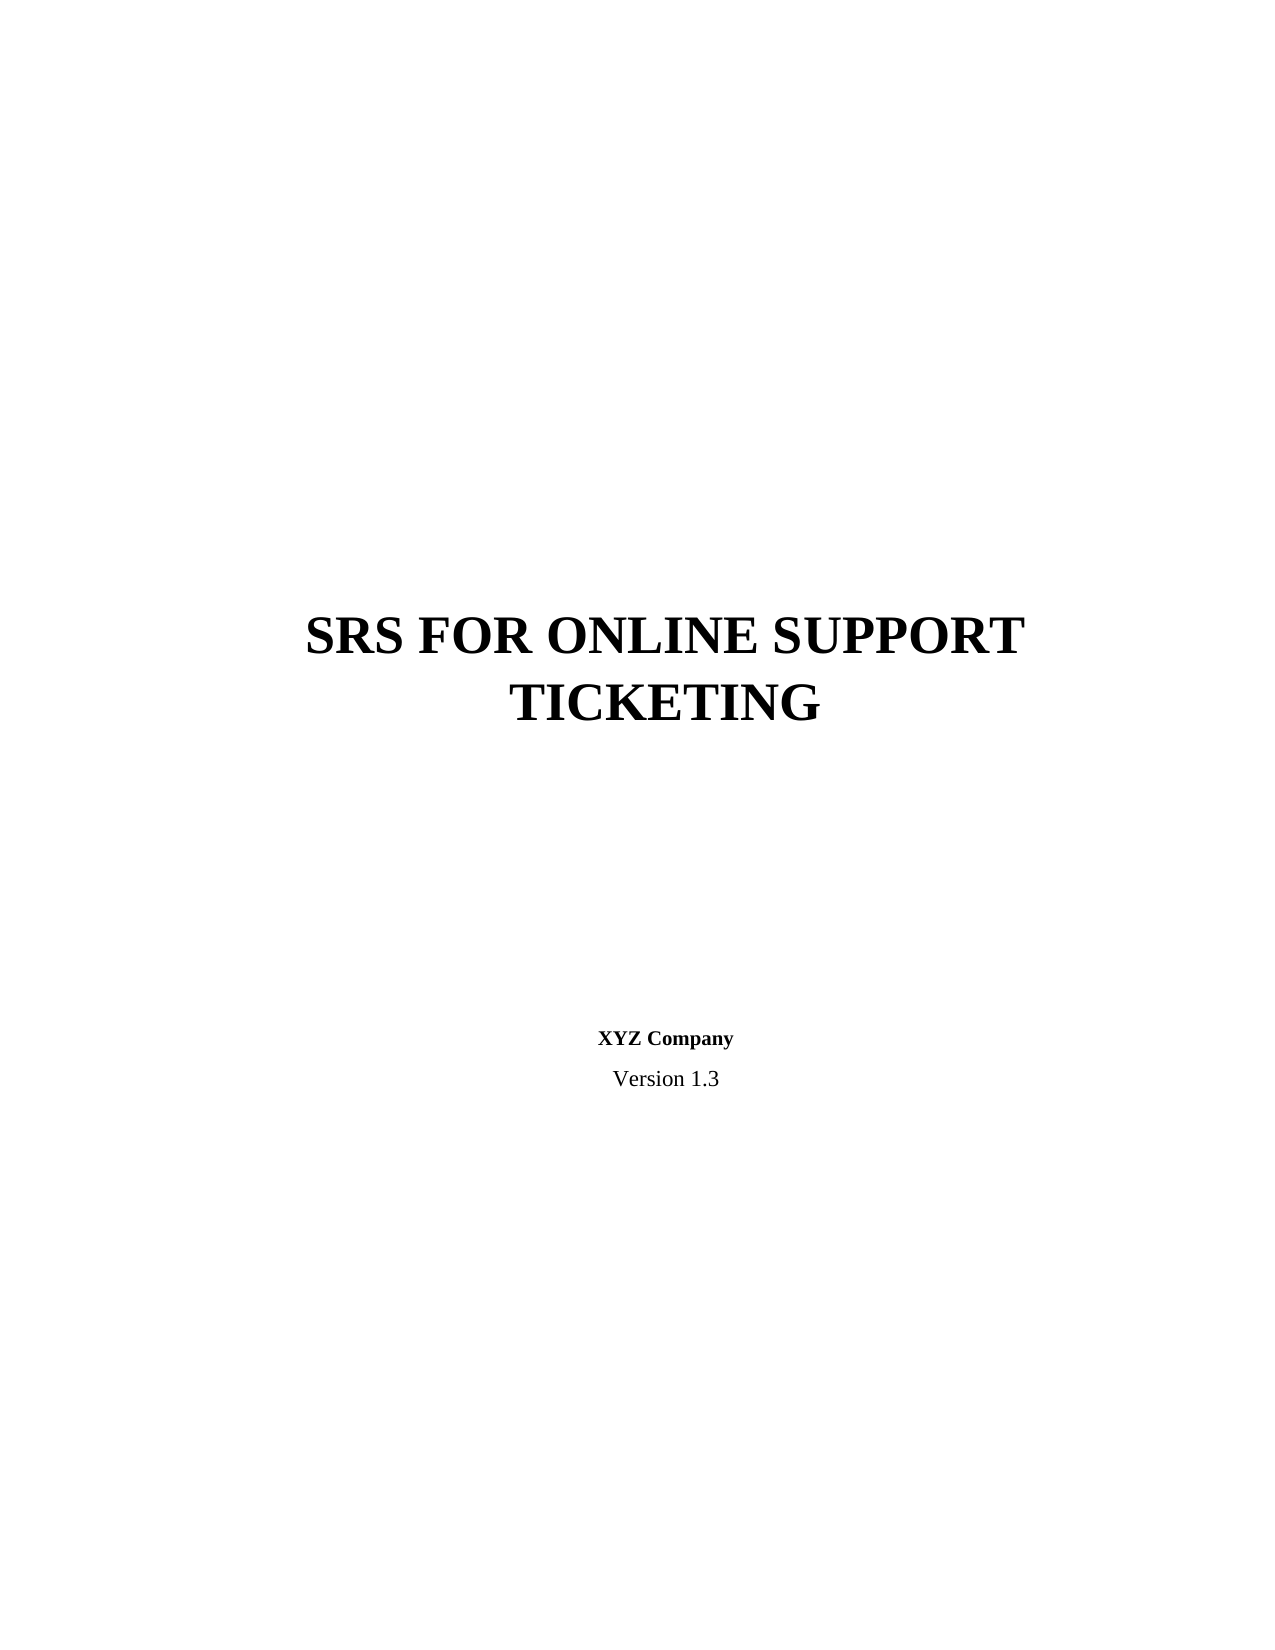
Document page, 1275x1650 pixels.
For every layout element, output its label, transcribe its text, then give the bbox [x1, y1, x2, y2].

text Version 1.3 [150, 1064, 1181, 1091]
text XYZ Company [150, 1026, 1181, 1050]
text SRS for ONLINE SUPPORT TICKETING [150, 603, 1181, 732]
